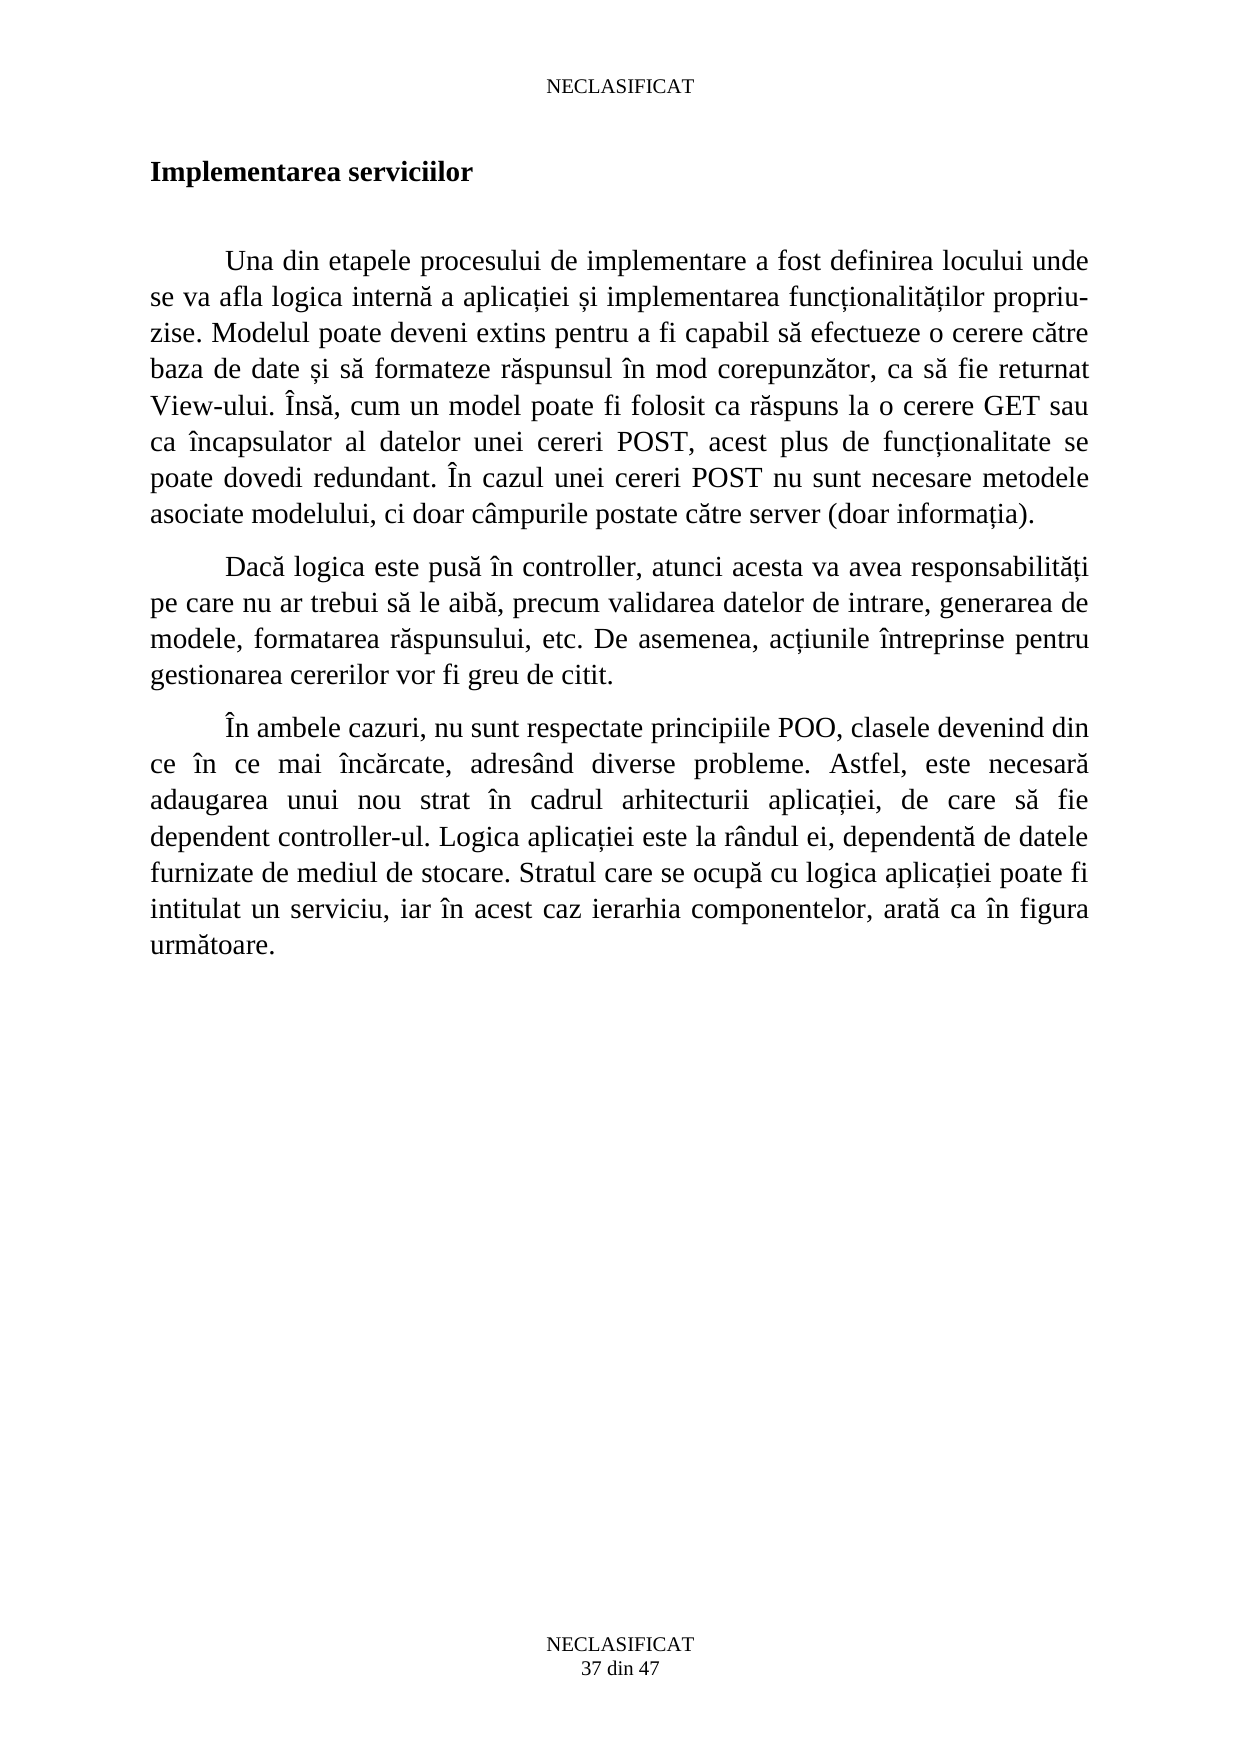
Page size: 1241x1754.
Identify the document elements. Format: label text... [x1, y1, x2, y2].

subtitle Implementarea serviciilor [150, 154, 1090, 188]
text Una din etapele procesului de implementare a fost definirea locului unde se va afla logica internă a aplicației și implementarea funcționalităților propriu-zise. Modelul poate deveni extins pentru a fi capabil să efectueze o cerere către baza de date și să formateze răspunsul în mod corepunzător, ca să fie returnat View-ului. Însă, cum un model poate fi folosit ca răspuns la o cerere GET sau ca încapsulator al datelor unei cereri POST, acest plus de funcționalitate se poate dovedi redundant. În cazul unei cereri POST nu sunt necesare metodele asociate modelului, ci doar câmpurile postate către server (doar informația). [150, 243, 1090, 530]
text Dacă logica este pusă în controller, atunci acesta va avea responsabilități pe care nu ar trebui să le aibă, precum validarea datelor de intrare, generarea de modele, formatarea răspunsului, etc. De asemenea, acțiunile întreprinse pentru gestionarea cererilor vor fi greu de citit. [150, 549, 1090, 691]
text În ambele cazuri, nu sunt respectate principiile POO, clasele devenind din ce în ce mai încărcate, adresând diverse probleme. Astfel, este necesară adaugarea unui nou strat în cadrul arhitecturii aplicației, de care să fie dependent controller-ul. Logica aplicației este la rândul ei, dependentă de datele furnizate de mediul de stocare. Stratul care se ocupă cu logica aplicației poate fi intitulat un serviciu, iar în acest caz ierarhia componentelor, arată ca în figura următoare. [150, 710, 1090, 961]
